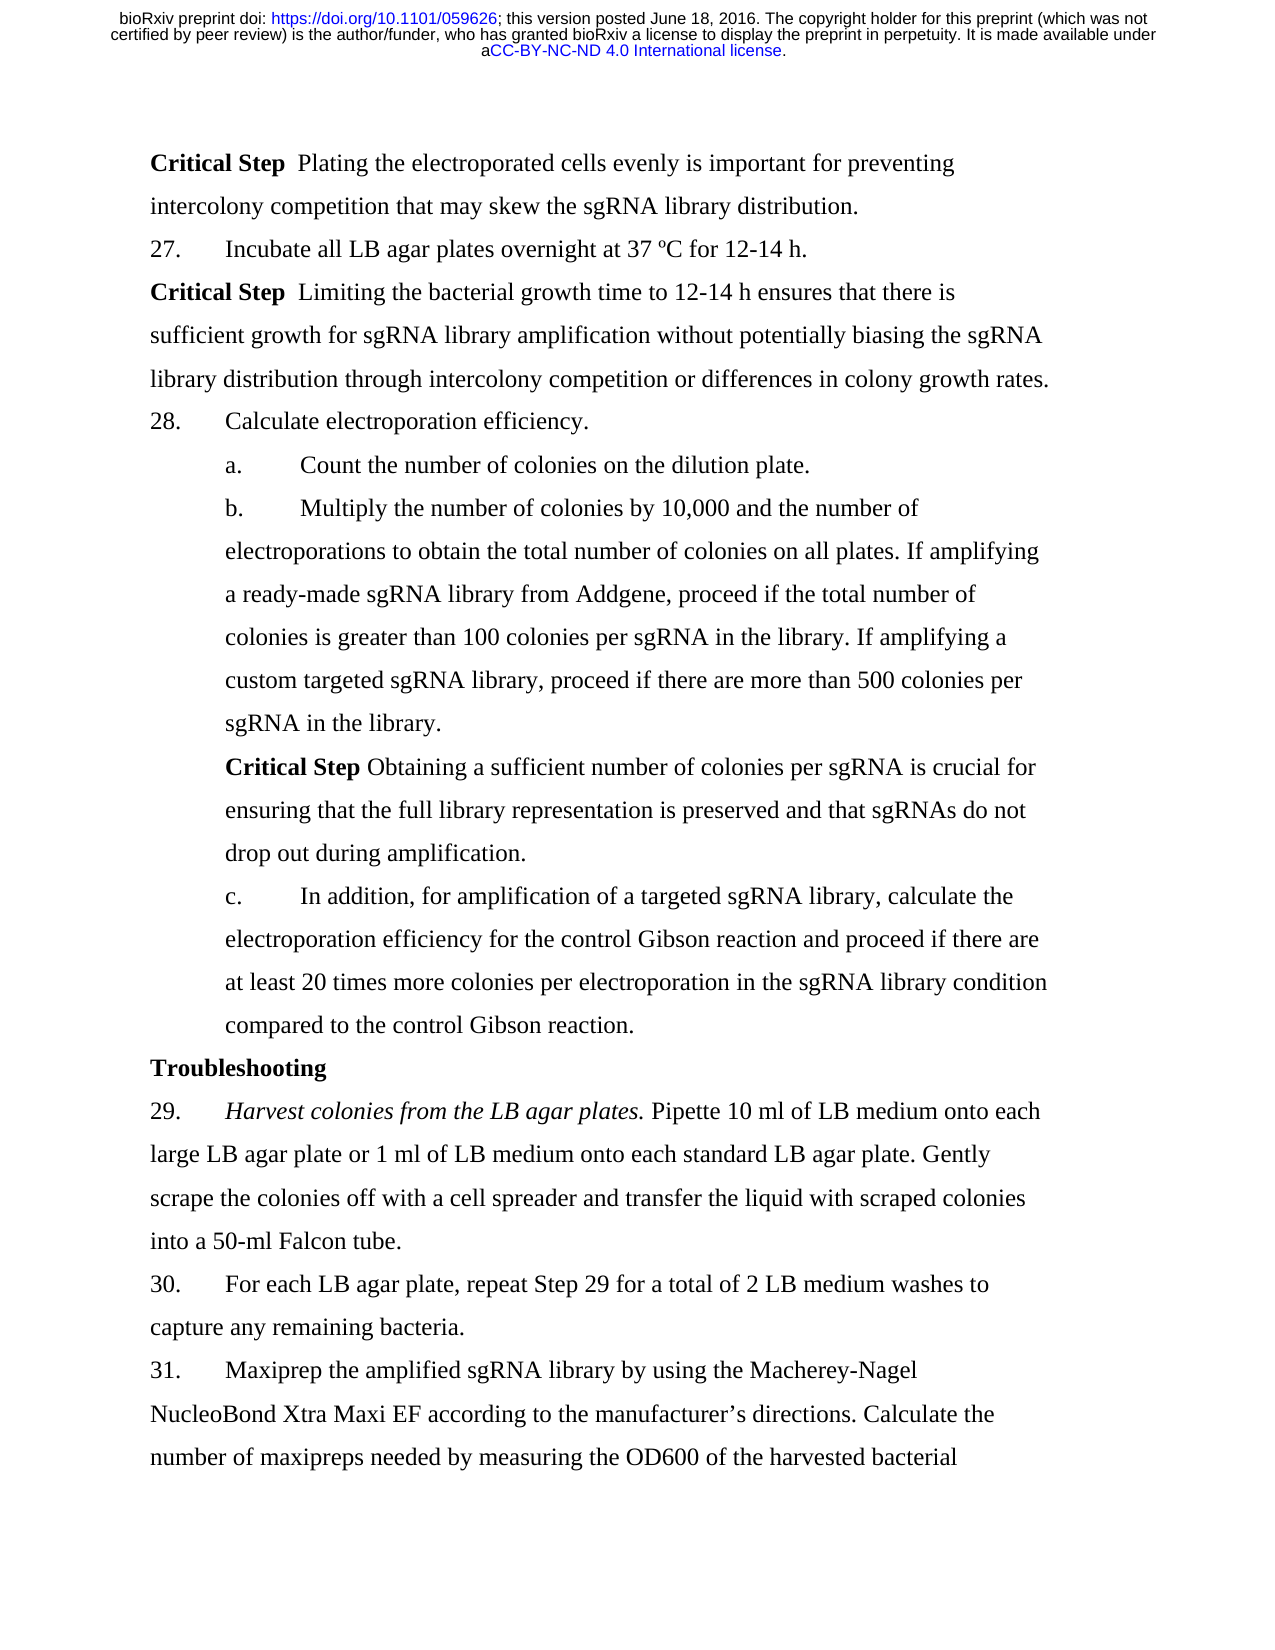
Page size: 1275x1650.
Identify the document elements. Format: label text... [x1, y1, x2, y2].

list In addition, for amplification of a targeted sgRNA library, calculate the electroporation efficiency for the control Gibson reaction and proceed if there are at least 20 times more colonies per electroporation in the sgRNA library condition compared to the control Gibson reaction. [225, 881, 1047, 1039]
text Critical Step Limiting the bacterial growth time to 12-14 h ensures that there is sufficient growth for sgRNA library amplification without potentially biasing the sgRNA library distribution through intercolony competition or differences in colony growth rates. [150, 277, 1049, 392]
subtitle Troubleshooting [150, 1053, 1160, 1082]
list For each LB agar plate, repeat Step 29 for a total of 2 LB medium washes to capture any remaining bacteria. [150, 1269, 989, 1341]
list Incubate all LB agar plates overnight at 37 ºC for 12-14 h. [150, 234, 1160, 263]
text Critical Step Plating the electroporated cells evenly is important for preventing intercolony competition that may skew the sgRNA library distribution. [150, 148, 1018, 220]
text Critical Step Obtaining a sufficient number of colonies per sgRNA is crucial for ensuring that the full library representation is preserved and that sgRNAs do not drop out during amplification. [225, 752, 1050, 867]
list Harvest colonies from the LB agar plates. Pipette 10 ml of LB medium onto each large LB agar plate or 1 ml of LB medium onto each standard LB agar plate. Gently scrape the colonies off with a cell spreader and transfer the liquid with scraped colonies into a 50-ml Falcon tube. [150, 1096, 1041, 1254]
list Count the number of colonies on the dilution plate. [225, 450, 1160, 479]
list Maxiprep the amplified sgRNA library by using the Macherey-Nagel NucleoBond Xtra Maxi EF according to the manufacturer’s directions. Calculate the number of maxipreps needed by measuring the OD600 of the harvested bacterial [150, 1356, 995, 1471]
list Calculate electroporation efficiency. [150, 407, 1160, 435]
list Multiply the number of colonies by 10,000 and the number of electroporations to obtain the total number of colonies on all plates. If amplifying a ready-made sgRNA library from Addgene, proceed if the total number of colonies is greater than 100 colonies per sgRNA in the library. If amplifying a custom targeted sgRNA library, proceed if there are more than 500 colonies per sgRNA in the library. [225, 493, 1039, 737]
